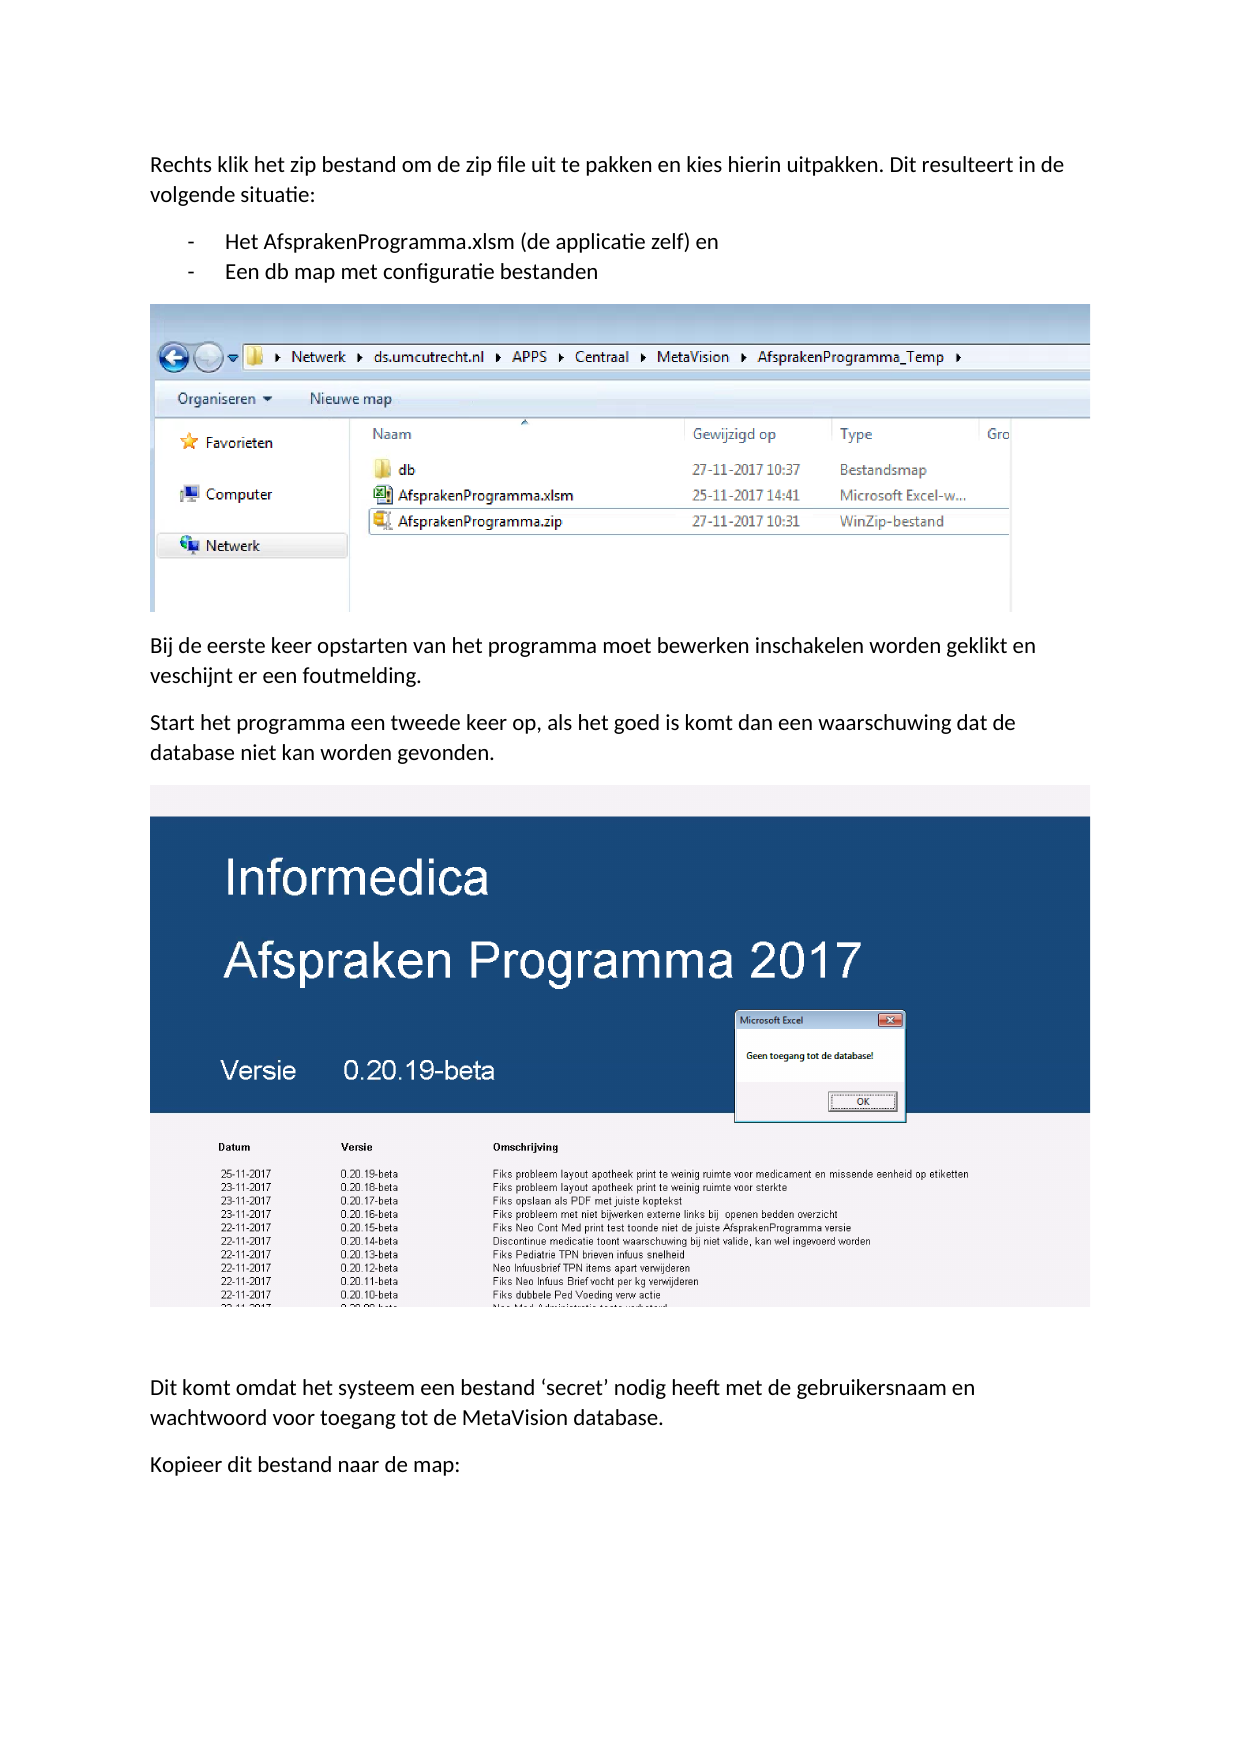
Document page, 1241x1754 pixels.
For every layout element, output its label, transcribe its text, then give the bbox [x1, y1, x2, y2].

picture [150, 304, 1091, 612]
text Bij de eerste keer opstarten van het programma moet bewerken inschakelen worden geklikt en veschijnt er een foutmelding. [150, 631, 1090, 689]
list Een db map met configuratie bestanden [187, 257, 1090, 285]
text Kopieer dit bestand naar de map: [150, 1450, 1090, 1478]
text Dit komt omdat het systeem een bestand ‘secret’ nodig heeft met de gebruikersnaam en wachtwoord voor toegang tot de MetaVision database. [150, 1373, 1090, 1431]
picture [150, 785, 1091, 1307]
list Het AfsprakenProgramma.xlsm (de applicatie zelf) en [187, 227, 1090, 255]
text Rechts klik het zip bestand om de zip file uit te pakken en kies hierin uitpakken. Dit resulteert in de volgende situatie: [150, 150, 1090, 208]
text Start het programma een tweede keer op, als het goed is komt dan een waarschuwing dat de database niet kan worden gevonden. [150, 708, 1090, 766]
